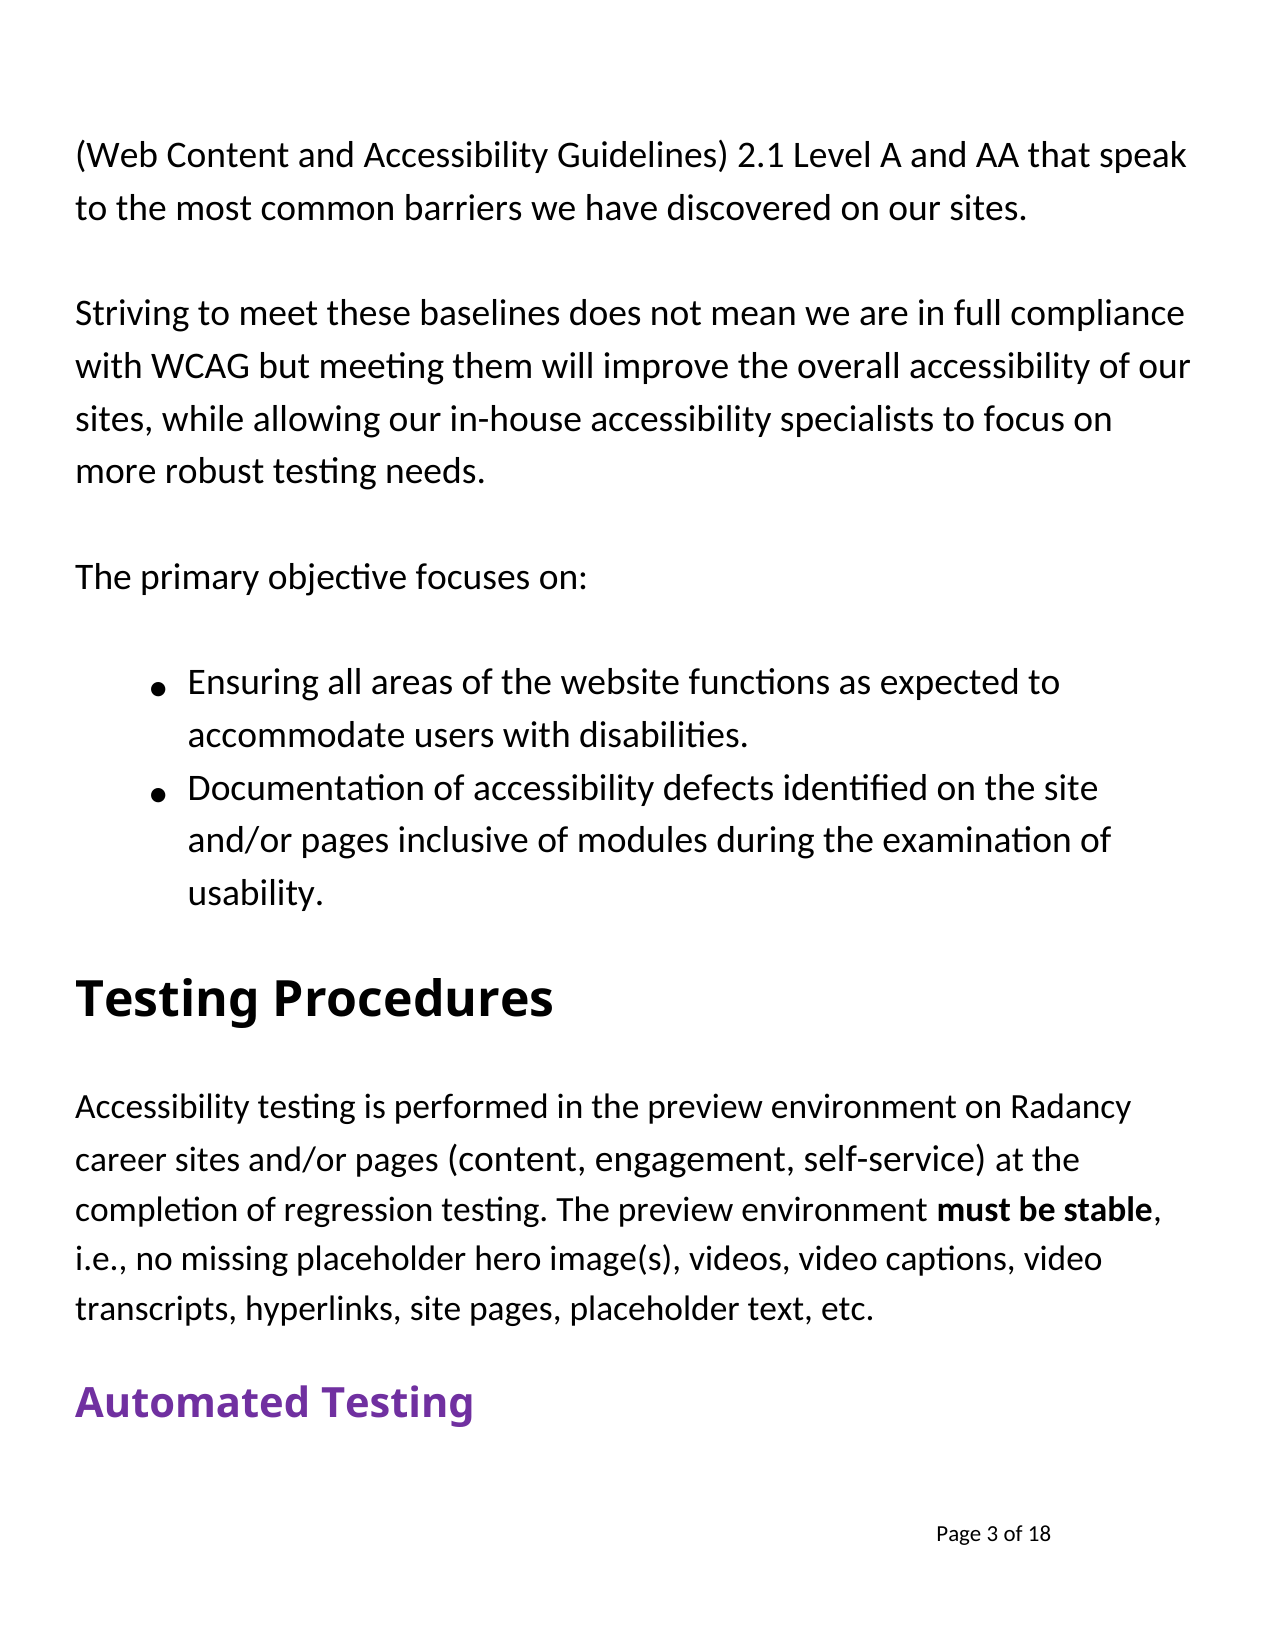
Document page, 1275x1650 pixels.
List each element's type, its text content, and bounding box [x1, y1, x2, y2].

subtitle Automated Testing [75, 1373, 1200, 1430]
subtitle Testing Procedures [75, 963, 1200, 1031]
text The primary objective focuses on: [75, 553, 1200, 598]
text Accessibility testing is performed in the preview environment on Radancy career sites and/or pages (content, engagement, self-service) at the completion of regression testing. The preview environment must be stable, i.e., no missing placeholder hero image(s), videos, video captions, video transcripts, hyperlinks, site pages, placeholder text, etc. [75, 1084, 1200, 1329]
list Documentation of accessibility defects identified on the site and/or pages inclusive of modules during the examination of usability. [150, 763, 1200, 915]
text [75, 131, 1200, 229]
list Ensuring all areas of the website functions as expected to accommodate users with disabilities. [150, 658, 1200, 757]
text Striving to meet these baselines does not mean we are in full compliance with WCAG but meeting them will improve the overall accessibility of our sites, while allowing our in-house accessibility specialists to focus on more robust testing needs. [75, 289, 1200, 493]
